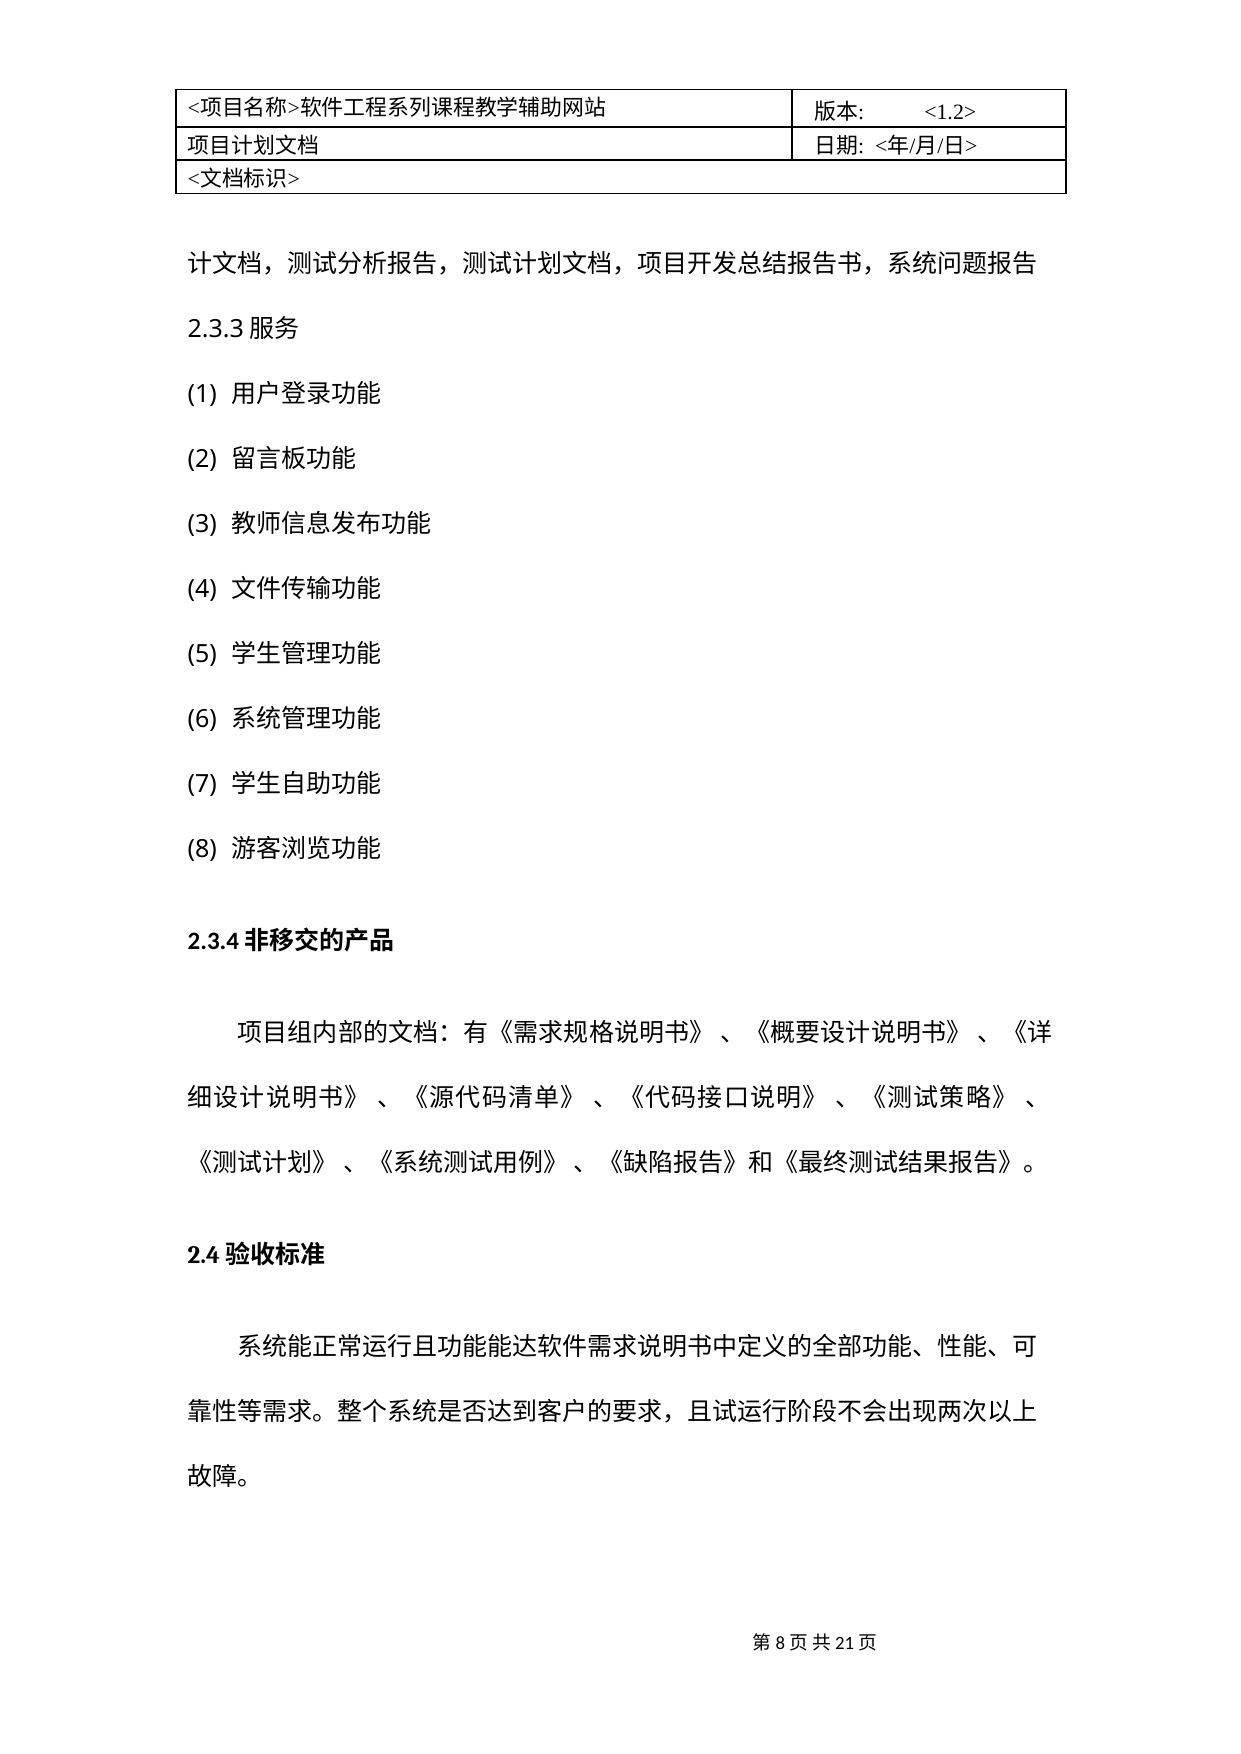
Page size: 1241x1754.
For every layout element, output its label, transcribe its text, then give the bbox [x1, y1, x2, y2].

list 系统管理功能 [187, 684, 1053, 749]
text 2.3.3服务 [187, 294, 1053, 359]
list 学生管理功能 [187, 619, 1053, 684]
subtitle 2.3.4非移交的产品 [187, 906, 1053, 971]
text 项目组内部的文档：有《需求规格说明书》 、《概要设计说明书》 、《详细设计说明书》 、《源代码清单》 、《代码接口说明》 、《测试策略》 、《测试计划》 、《系统测试用例》 、《缺陷报告》和《最终测试结果报告》。 [187, 998, 1053, 1193]
subtitle 2.4验收标准 [187, 1220, 1053, 1285]
list 游客浏览功能 [187, 814, 1053, 879]
list 学生自助功能 [187, 749, 1053, 814]
text 计文档，测试分析报告，测试计划文档，项目开发总结报告书，系统问题报告 [187, 229, 1053, 294]
list 教师信息发布功能 [187, 489, 1053, 554]
text 故障。 [187, 1442, 1053, 1507]
text 系统能正常运行且功能能达软件需求说明书中定义的全部功能、性能、可 [187, 1312, 1053, 1377]
text 靠性等需求。整个系统是否达到客户的要求，且试运行阶段不会出现两次以上 [187, 1377, 1053, 1442]
list 留言板功能 [187, 424, 1053, 489]
list 文件传输功能 [187, 554, 1053, 619]
list 用户登录功能 [187, 359, 1053, 424]
